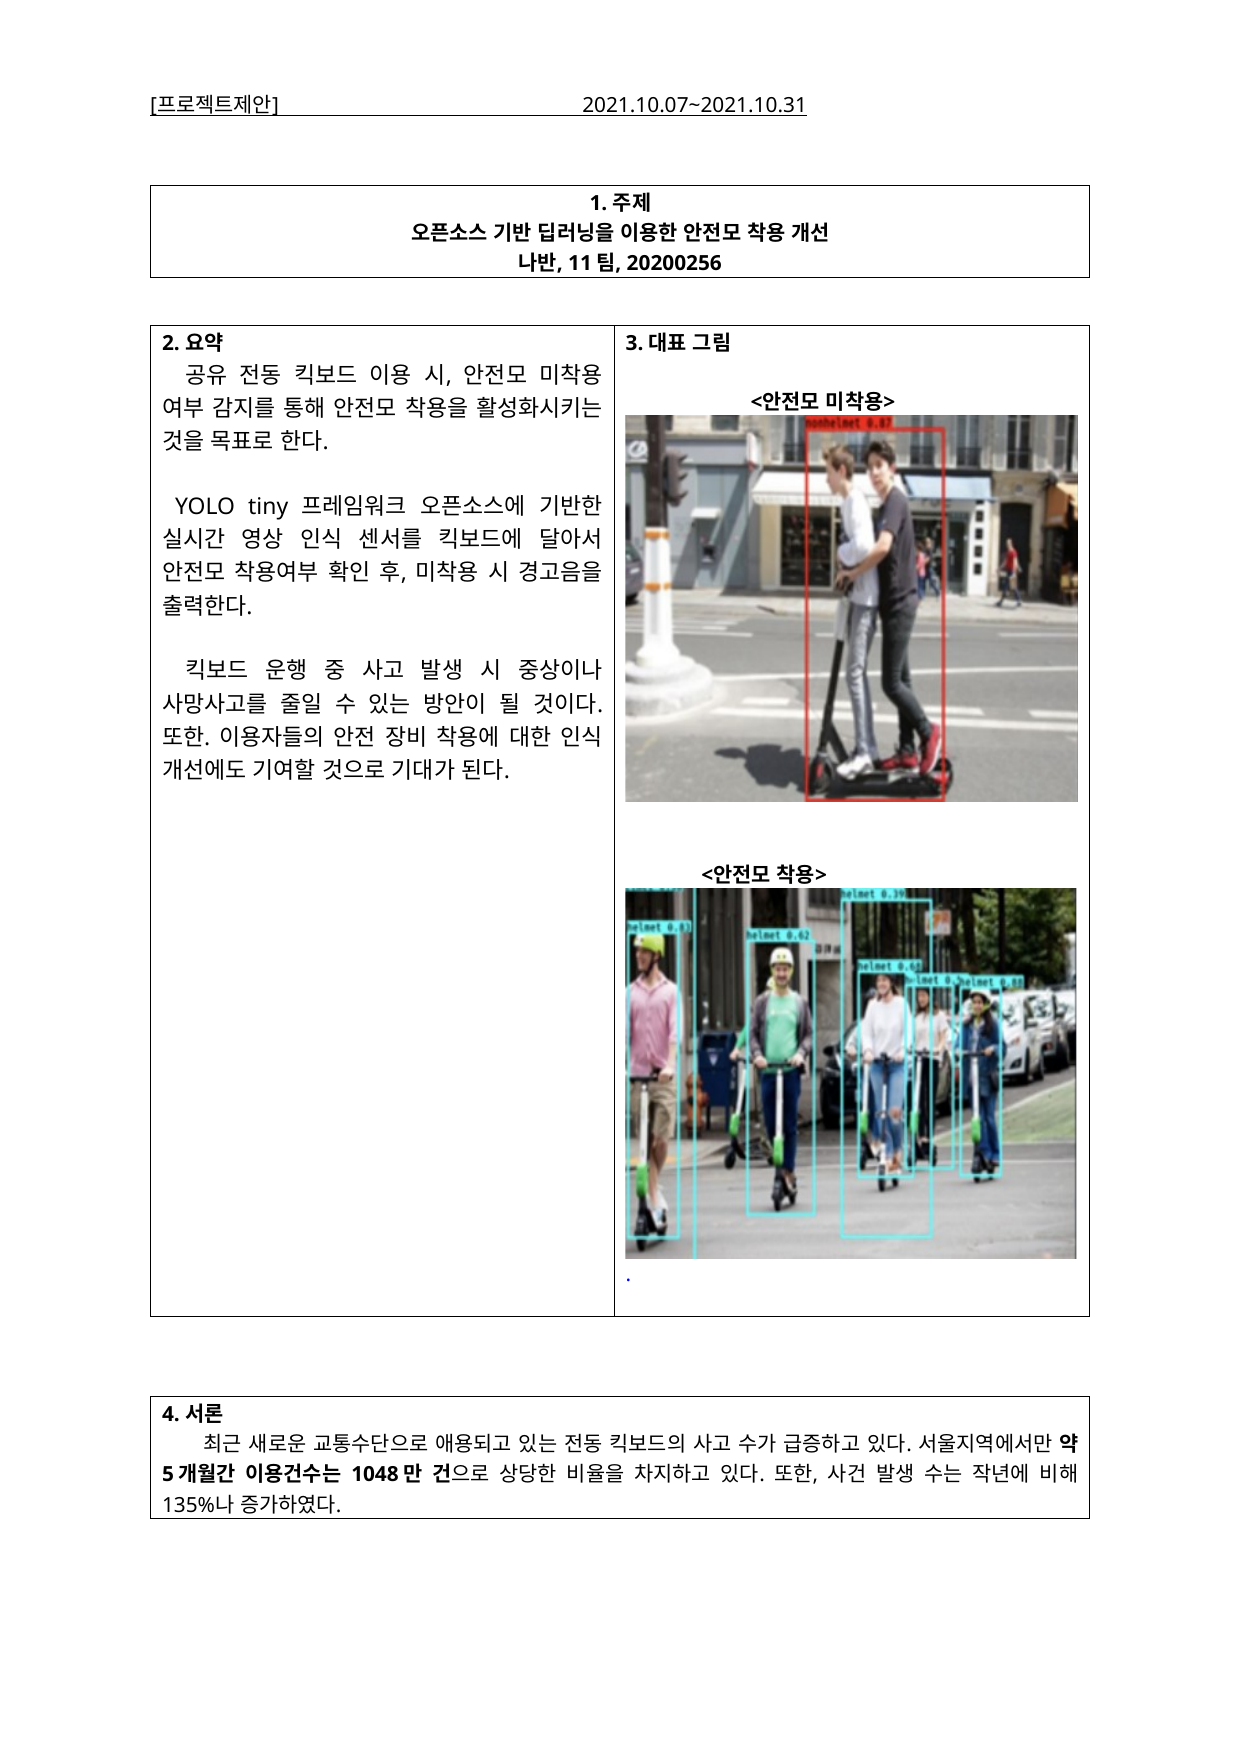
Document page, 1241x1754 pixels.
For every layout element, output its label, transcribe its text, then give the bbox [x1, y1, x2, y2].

table_header 1. 주제 오픈소스 기반 딥러닝을 이용한 안전모 착용 개선 나반, 11팀, 20200256 [151, 186, 1089, 277]
picture [625, 415, 1078, 802]
picture [625, 888, 1077, 1259]
table_header 3. 대표 그림 <안전모 미착용> <안전모 착용> . [615, 326, 1089, 1316]
table_header 2. 요약 공유 전동 킥보드 이용 시, 안전모 미착용 여부 감지를 통해 안전모 착용을 활성화시키는 것을 목표로 한다. YOLO tiny 프레임워크 오픈소스에 기반한 실시간 영상 인식 센서를 킥보드에 달아서 안전모 착용여부 확인 후, 미착용 시 경고음을 출력한다. 킥보드 운행 중 사고 발생 시 중상이나 사망사고를 줄일 수 있는 방안이 될 것이다. 또한. 이용자들의 안전 장비 착용에 대한 인식 개선에도 기여할 것으로 기대가 된다. [151, 326, 614, 1316]
